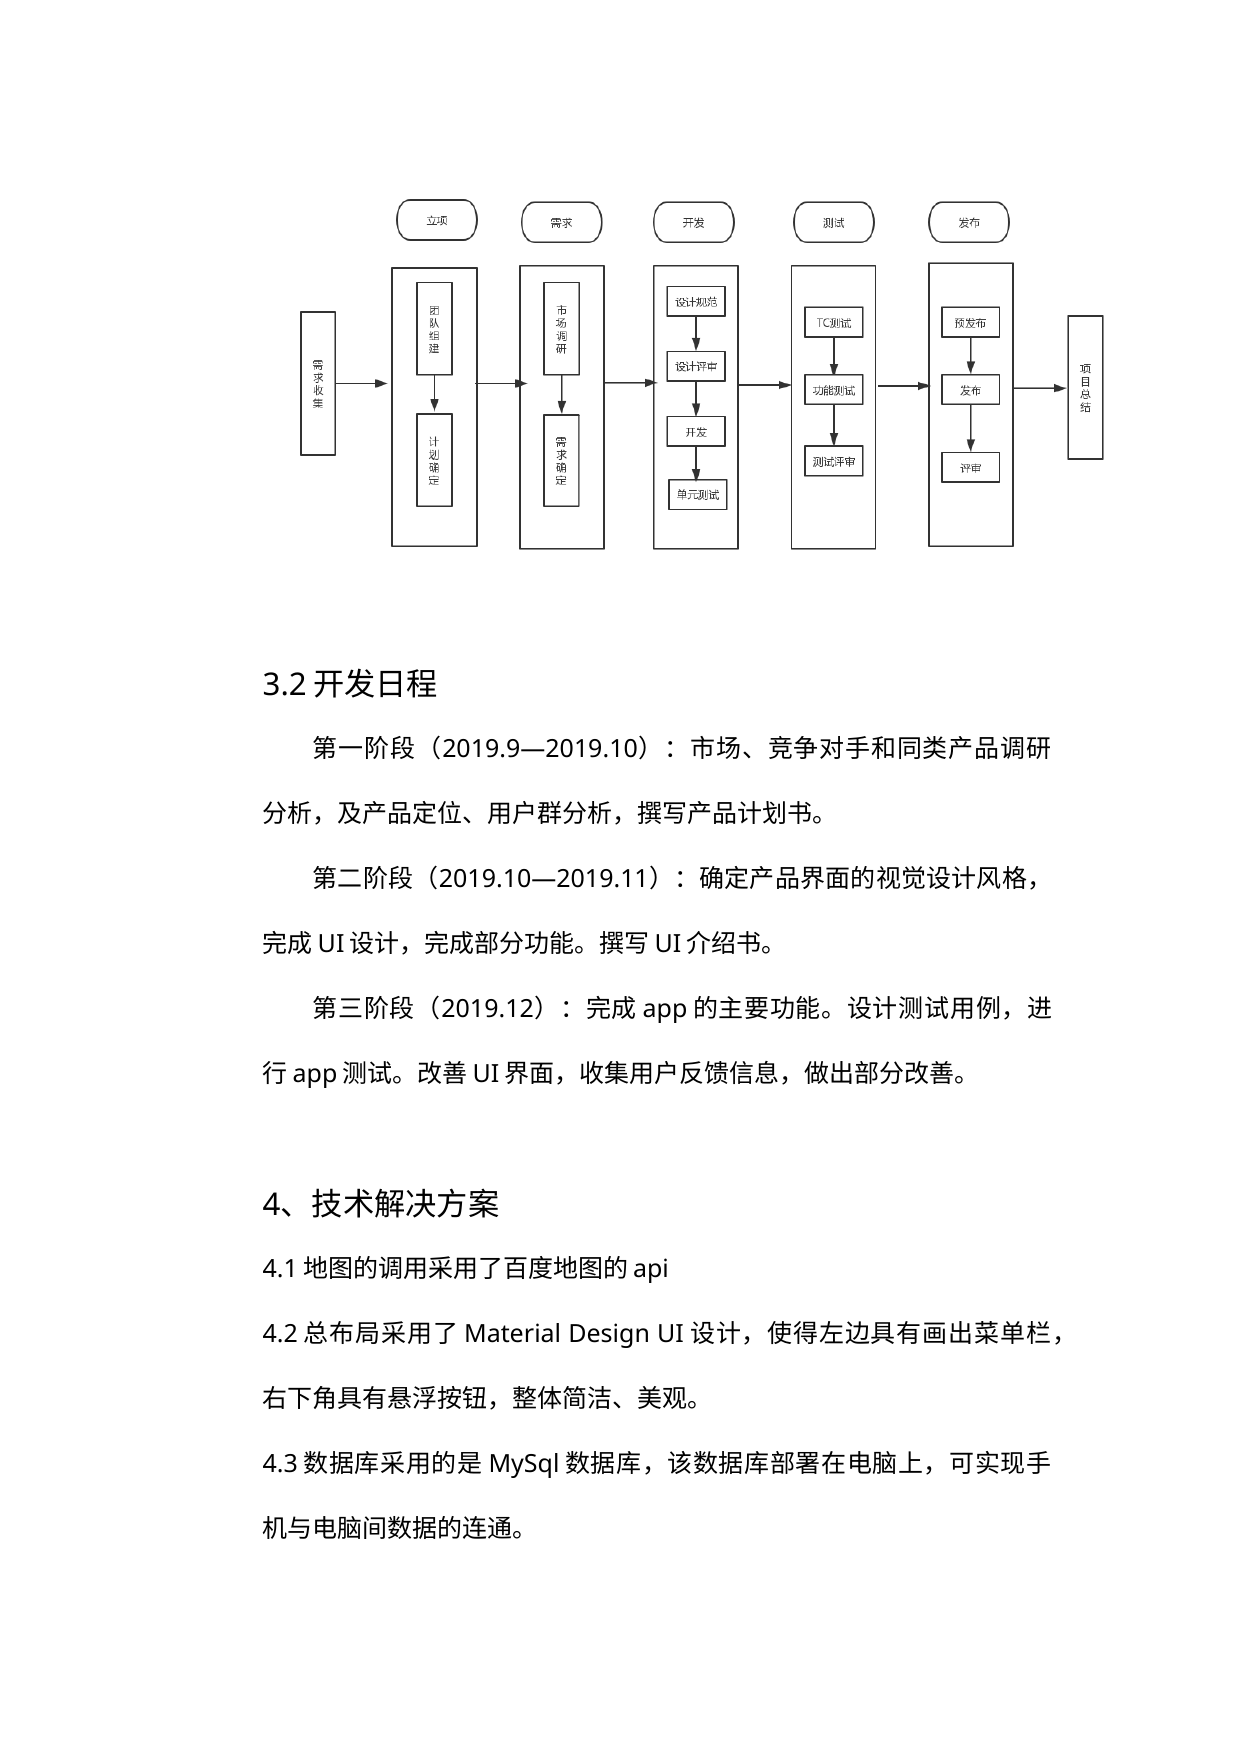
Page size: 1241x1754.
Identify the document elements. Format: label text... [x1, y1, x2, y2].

list 4.3数据库采用的是MySql数据库，该数据库部署在电脑上，可实现手机与电脑间数据的连通。 [262, 1429, 1053, 1559]
list 4.1地图的调用采用了百度地图的api [262, 1234, 1053, 1299]
list 4.2总布局采用了Material Design UI设计，使得左边具有画出菜单栏，右下角具有悬浮按钮，整体简洁、美观。 [262, 1299, 1053, 1429]
list 第一阶段（2019.9—2019.10）：市场、竞争对手和同类产品调研分析，及产品定位、用户群分析，撰写产品计划书。 [262, 714, 1053, 844]
list 4、技术解决方案 [262, 1169, 1053, 1234]
list 第二阶段（2019.10—2019.11）：确定产品界面的视觉设计风格，完成UI设计，完成部分功能。撰写UI介绍书。 [262, 844, 1053, 974]
list 第三阶段（2019.12）：完成app的主要功能。设计测试用例，进行app测试。改善UI界面，收集用户反馈信息，做出部分改善。 [262, 974, 1053, 1104]
picture [262, 162, 1128, 574]
list 3.2开发日程 [262, 649, 1053, 714]
